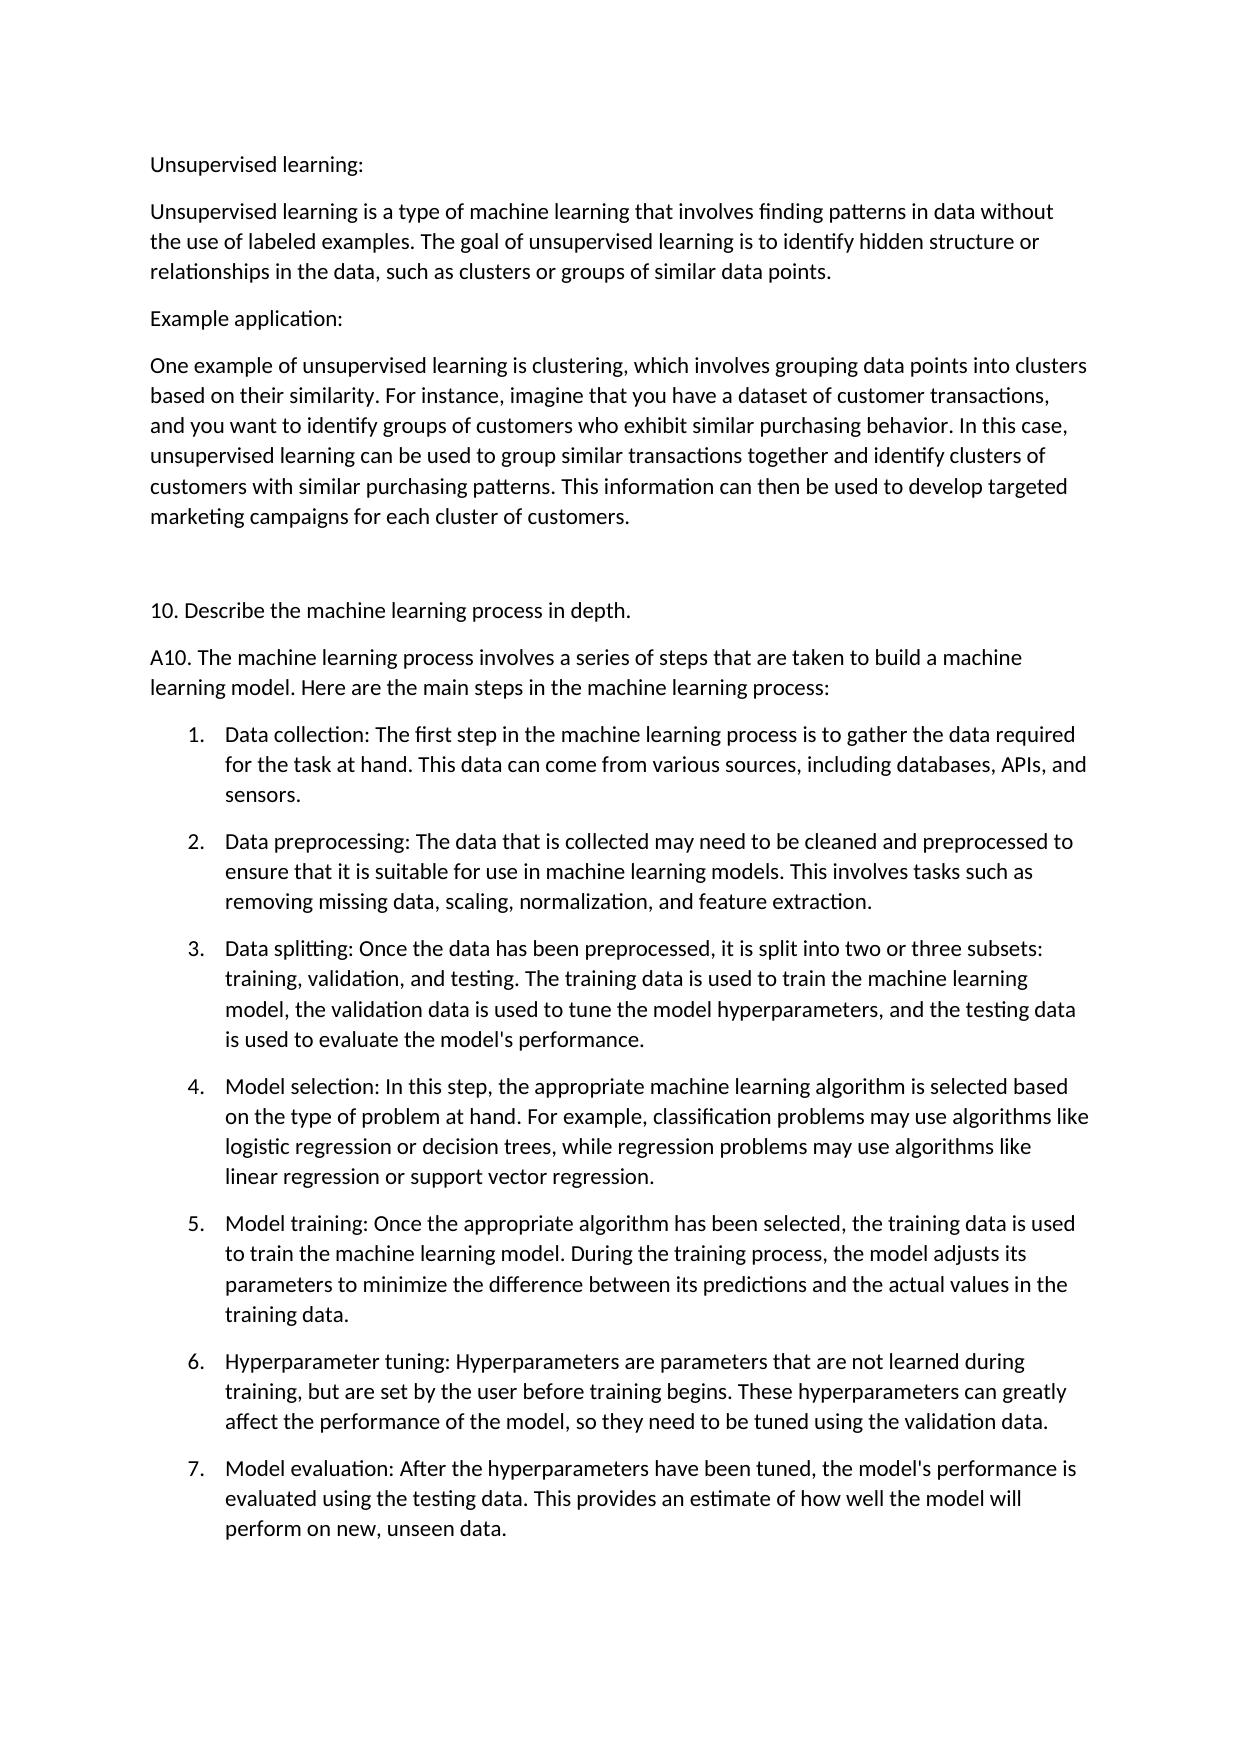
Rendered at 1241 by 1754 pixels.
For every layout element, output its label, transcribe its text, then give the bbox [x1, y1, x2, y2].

text One example of unsupervised learning is clustering, which involves grouping data points into clusters based on their similarity. For instance, imagine that you have a dataset of customer transactions, and you want to identify groups of customers who exhibit similar purchasing behavior. In this case, unsupervised learning can be used to group similar transactions together and identify clusters of customers with similar purchasing patterns. This information can then be used to develop targeted marketing campaigns for each cluster of customers. [150, 351, 1090, 530]
text Unsupervised learning: [150, 150, 1090, 178]
text Unsupervised learning is a type of machine learning that involves finding patterns in data without the use of labeled examples. The goal of unsupervised learning is to identify hidden structure or relationships in the data, such as clusters or groups of similar data points. [150, 197, 1090, 285]
text Example application: [150, 304, 1090, 332]
list Data preprocessing: The data that is collected may need to be cleaned and preprocessed to ensure that it is suitable for use in machine learning models. This involves tasks such as removing missing data, scaling, normalization, and feature extraction. [187, 827, 1090, 916]
list Data splitting: Once the data has been preprocessed, it is split into two or three subsets: training, validation, and testing. The training data is used to train the machine learning model, the validation data is used to tune the model hyperparameters, and the testing data is used to evaluate the model's performance. [187, 934, 1090, 1053]
list Hyperparameter tuning: Hyperparameters are parameters that are not learned during training, but are set by the user before training begins. These hyperparameters can greatly affect the performance of the model, so they need to be tuned using the validation data. [187, 1347, 1090, 1435]
text 10. Describe the machine learning process in depth. [150, 596, 1090, 624]
list Model evaluation: After the hyperparameters have been tuned, the model's performance is evaluated using the testing data. This provides an estimate of how well the model will perform on new, unseen data. [187, 1454, 1090, 1543]
list Data collection: The first step in the machine learning process is to gather the data required for the task at hand. This data can come from various sources, including databases, APIs, and sensors. [187, 720, 1090, 808]
list Model training: Once the appropriate algorithm has been selected, the training data is used to train the machine learning model. During the training process, the model adjusts its parameters to minimize the difference between its predictions and the actual values in the training data. [187, 1209, 1090, 1328]
list Model selection: In this step, the appropriate machine learning algorithm is selected based on the type of problem at hand. For example, classification problems may use algorithms like logistic regression or decision trees, while regression problems may use algorithms like linear regression or support vector regression. [187, 1072, 1090, 1191]
text A10. The machine learning process involves a series of steps that are taken to build a machine learning model. Here are the main steps in the machine learning process: [150, 643, 1090, 701]
